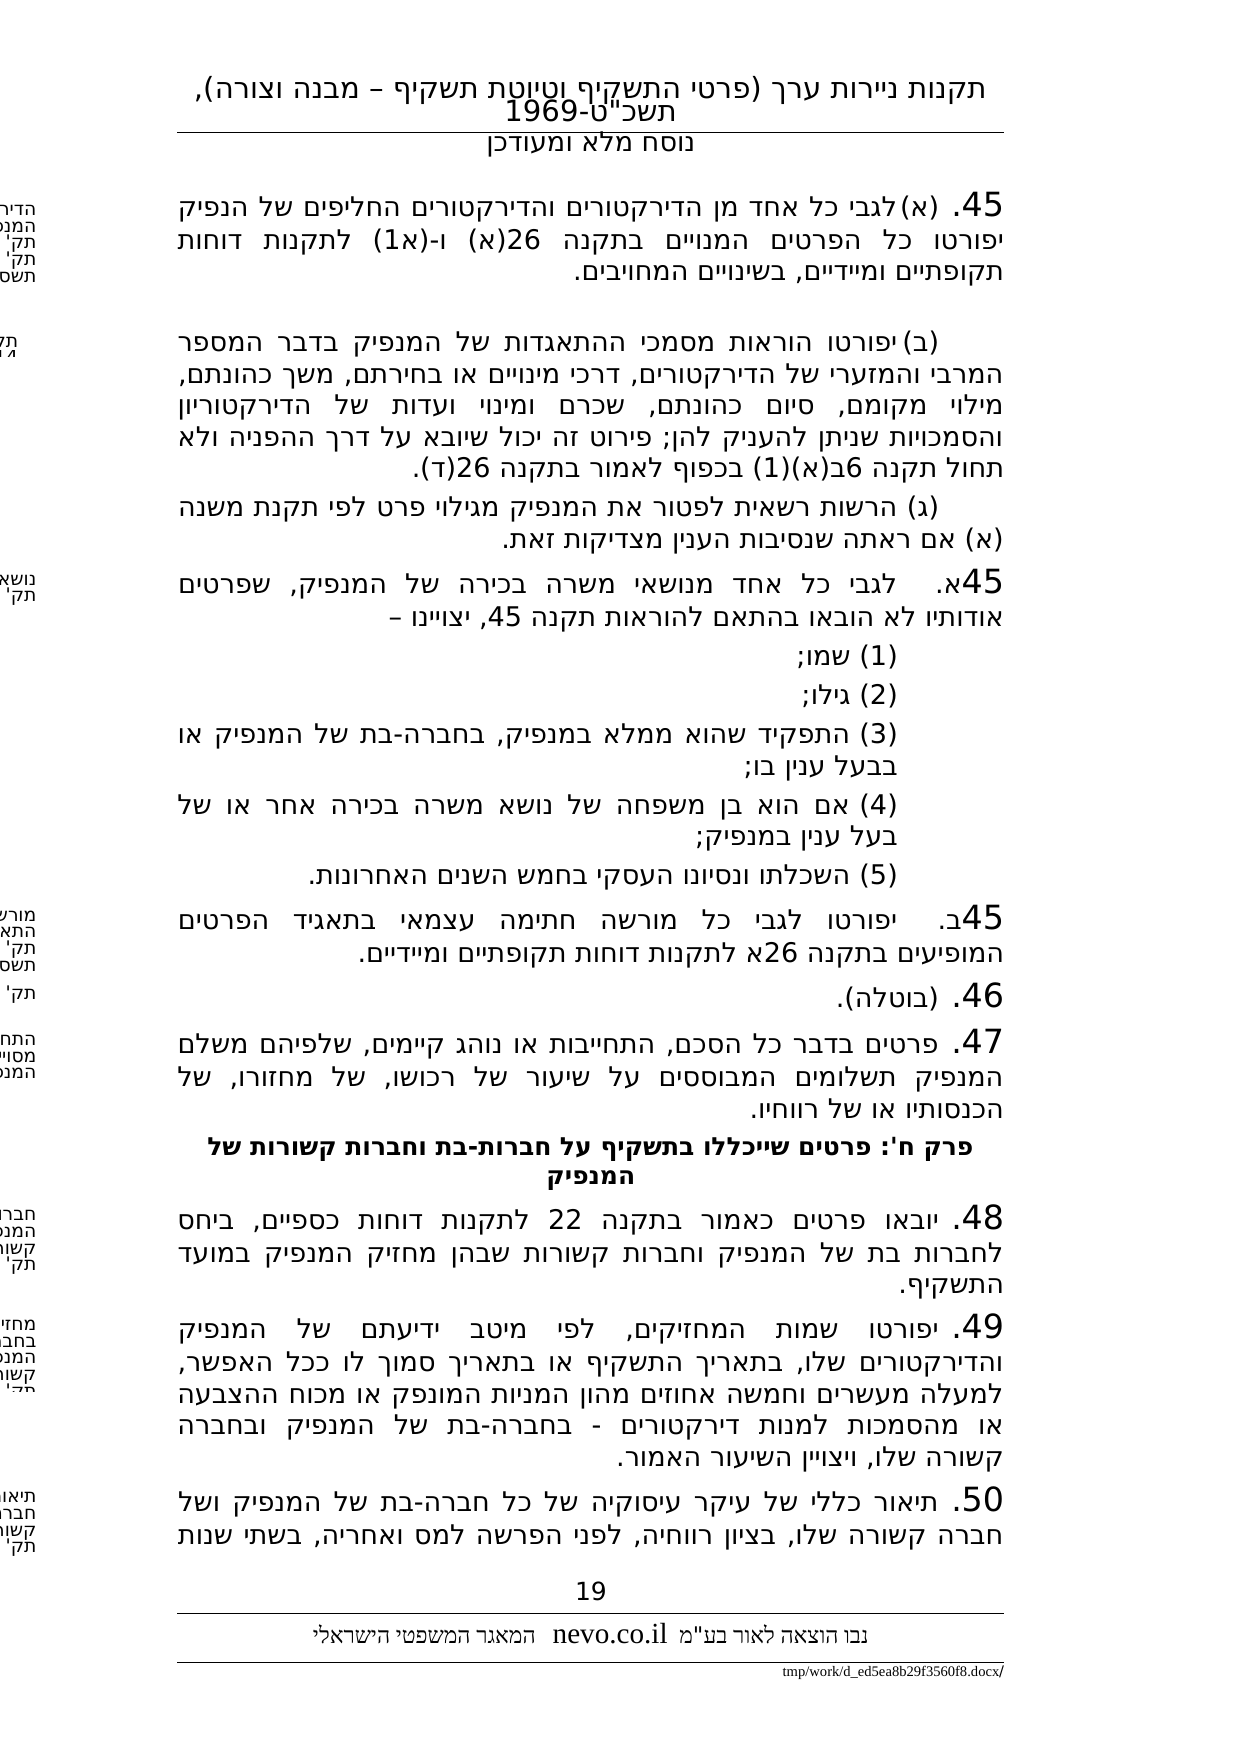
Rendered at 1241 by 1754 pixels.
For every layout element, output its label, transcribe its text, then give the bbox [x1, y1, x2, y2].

text 49. יפורטו שמות המחזיקים, לפי מיטב ידיעתם של המנפיק והדירקטורים שלו, בתאריך התשקיף או בתאריך סמוך לו ככל האפשר, למעלה מעשרים וחמשה אחוזים מהון המניות המונפק או מכוח ההצבעה או מהסמכות למנות דירקטורים - בחברה-בת של המנפיק ובחברה קשורה שלו, ויצויין השיעור האמור. [177, 1308, 1004, 1473]
text 45. (א) לגבי כל אחד מן הדירקטורים והדירקטורים החליפים של הנפיק יפורטו כל הפרטים המנויים בתקנה 26(א) ו-(א1) לתקנות דוחות תקופתיים ומיידיים, בשינויים המחויבים. [177, 185, 1004, 287]
text 45א. לגבי כל אחד מנושאי משרה בכירה של המנפיק, שפרטים אודותיו לא הובאו בהתאם להוראות תקנה 45, יצויינו – [177, 562, 1004, 633]
text 45ב. יפורטו לגבי כל מורשה חתימה עצמאי בתאגיד הפרטים המופיעים בתקנה 26א לתקנות דוחות תקופתיים ומיידיים. [177, 899, 1004, 969]
text (4) אם הוא בן משפחה של נושא משרה בכירה אחר או של בעל ענין במנפיק; [177, 789, 898, 852]
text 46. (בוטלה). [177, 977, 1004, 1015]
text (3) התפקיד שהוא ממלא במנפיק, בחברה-בת של המנפיק או בבעל ענין בו; [177, 718, 898, 781]
text (5) השכלתו ונסיונו העסקי בחמש השנים האחרונות. [177, 859, 898, 891]
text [177, 1480, 1004, 1551]
text (2) גילו; [177, 679, 898, 711]
text (ג) הרשות רשאית לפטור את המנפיק מגילוי פרט לפי תקנת משנה (א) אם ראתה שנסיבות הענין מצדיקות זאת. [177, 492, 1004, 555]
text פרק ח': פרטים שייכללו בתשקיף על חברות-בת וחברות קשורות של המנפיק [177, 1132, 1004, 1191]
text (1) שמו; [177, 640, 898, 672]
text 48. יובאו פרטים כאמור בתקנה 22 לתקנות דוחות כספיים, ביחס לחברות בת של המנפיק וחברות קשורות שבהן מחזיק המנפיק במועד התשקיף. [177, 1198, 1004, 1300]
text 47. פרטים בדבר כל הסכם, התחייבות או נוהג קיימים, שלפיהם משלם המנפיק תשלומים המבוססים על שיעור של רכושו, של מחזורו, של הכנסותיו או של רווחיו. [177, 1023, 1004, 1125]
text (ב) יפורטו הוראות מסמכי ההתאגדות של המנפיק בדבר המספר המרבי והמזערי של הדירקטורים, דרכי מינויים או בחירתם, משך כהונתם, מילוי מקומם, סיום כהונתם, שכרם ומינוי ועדות של הדירקטוריון והסמכויות שניתן להעניק להן; פירוט זה יכול שיובא על דרך ההפניה ולא תחול תקנה 6ב(א)(1) בכפוף לאמור בתקנה 26(ד). [177, 326, 1004, 484]
